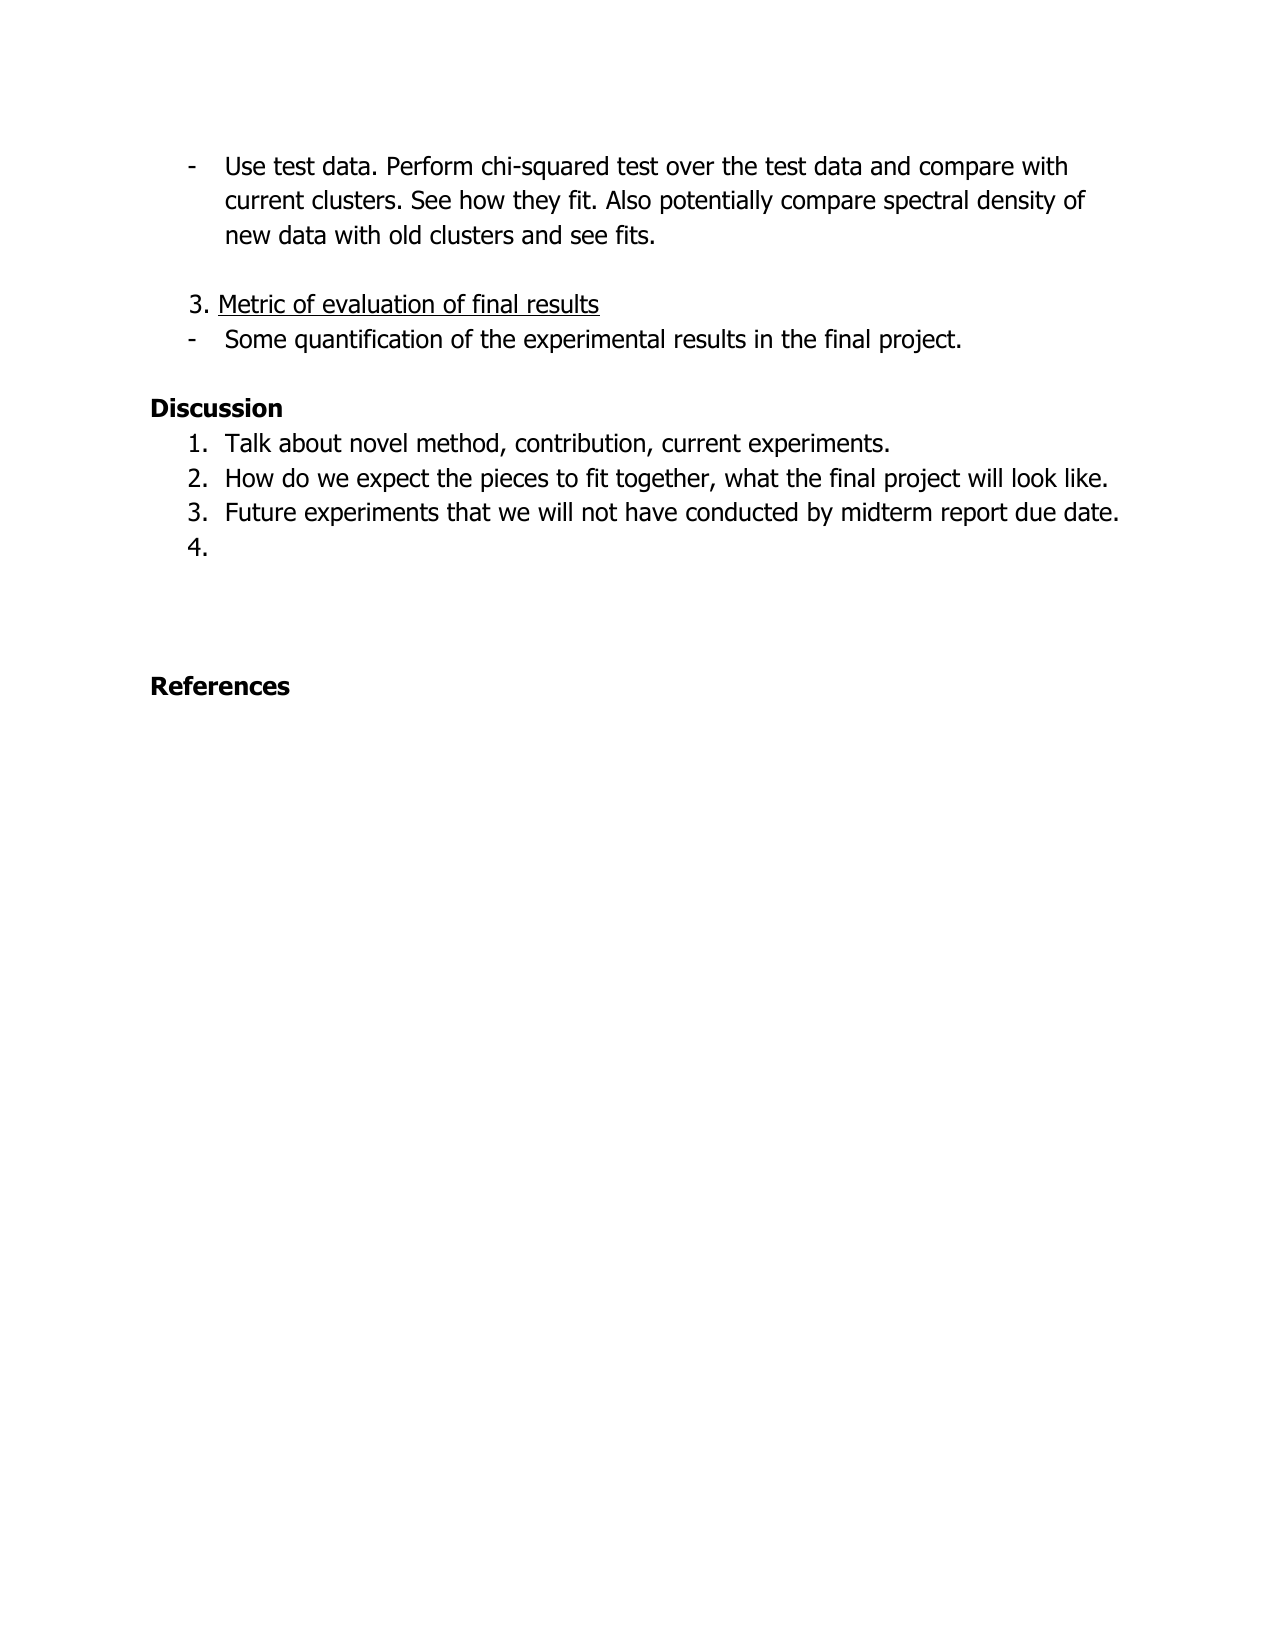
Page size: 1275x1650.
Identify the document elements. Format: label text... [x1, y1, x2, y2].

list Some quantification of the experimental results in the final project. [187, 323, 1125, 354]
text 3. Metric of evaluation of final results [150, 289, 1125, 319]
list Talk about novel method, contribution, current experiments. [187, 427, 1125, 458]
list Future experiments that we will not have conducted by midterm report due date. [187, 497, 1125, 527]
list Use test data. Perform chi-squared test over the test data and compare with current clusters. See how they fit. Also potentially compare spectral density of new data with old clusters and see fits. [187, 150, 1125, 249]
text References [150, 670, 1125, 701]
list How do we expect the pieces to fit together, what the final project will look like. [187, 462, 1125, 492]
text Discussion [150, 393, 1125, 423]
